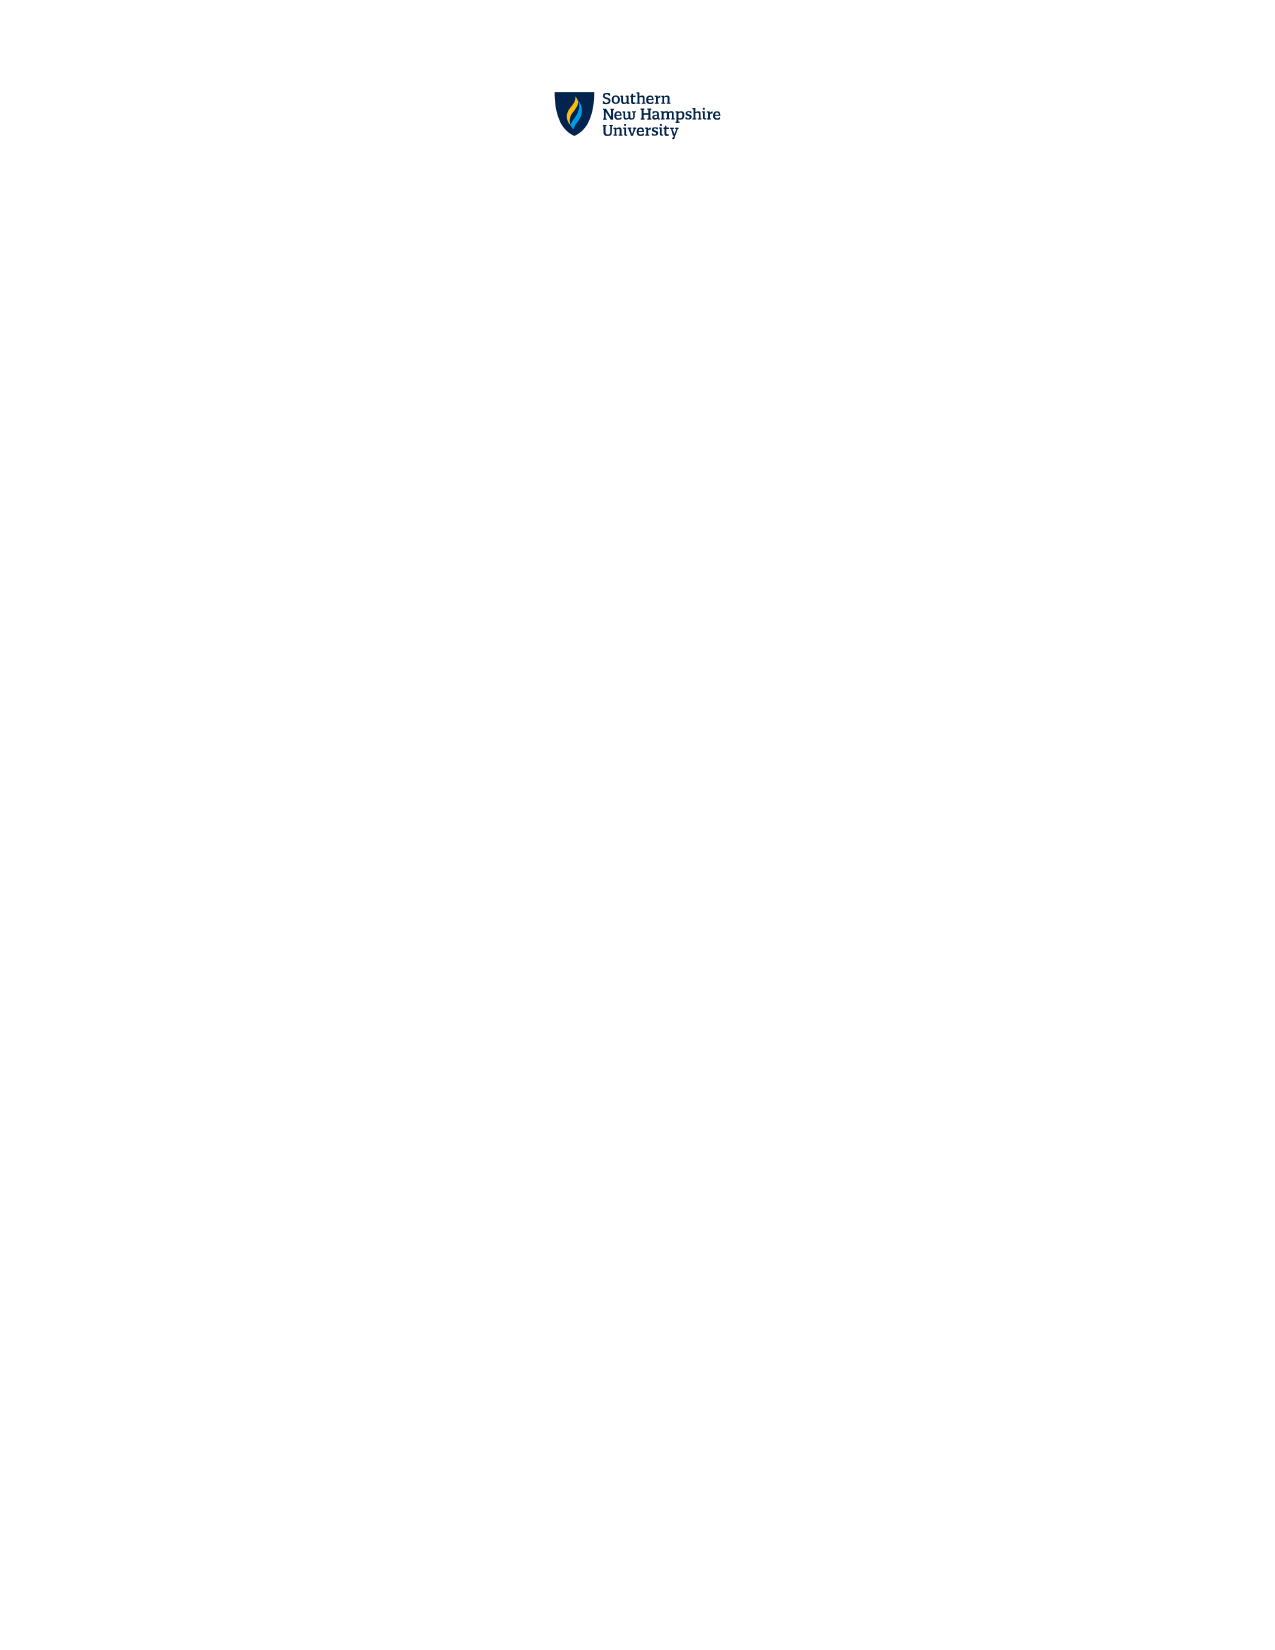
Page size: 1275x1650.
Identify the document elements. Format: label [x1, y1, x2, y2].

picture [546, 75, 729, 154]
